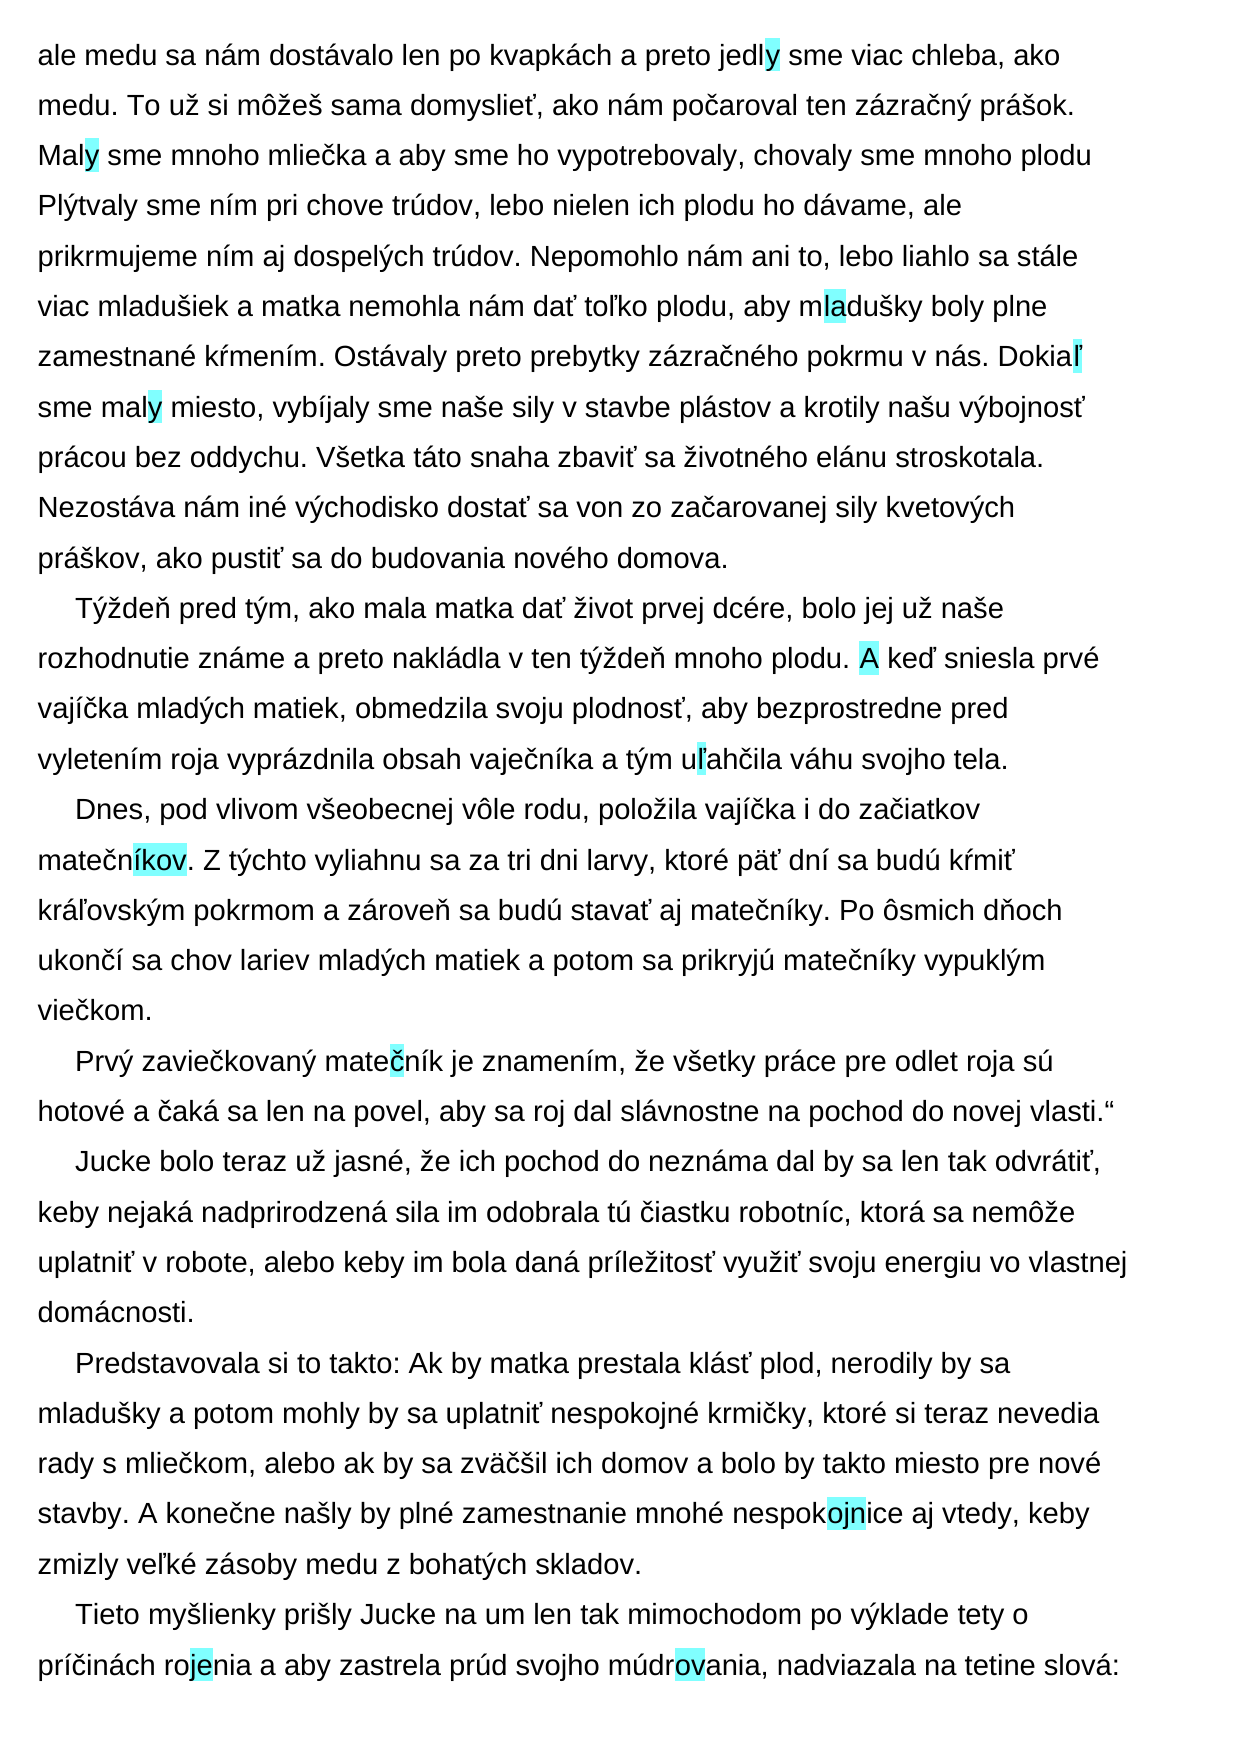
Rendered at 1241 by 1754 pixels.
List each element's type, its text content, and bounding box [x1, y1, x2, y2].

text Tieto myšlienky prišly Jucke na um len tak mimochodom po výklade tety o príčinách rojenia a aby zastrela prúd svojho múdrovania, nadviazala na tetine slová: [37, 1597, 1129, 1681]
text Týždeň pred tým, ako mala matka dať život prvej dcére, bolo jej už naše rozhodnutie známe a preto nakládla v ten týždeň mnoho plodu. A keď sniesla prvé vajíčka mladých matiek, obmedzila svoju plodnosť, aby bezprostredne pred vyletením roja vyprázdnila obsah vaječníka a tým uľahčila váhu svojho tela. [37, 591, 1129, 775]
text Jucke bolo teraz už jasné, že ich pochod do neznáma dal by sa len tak odvrátiť, keby nejaká nadprirodzená sila im odobrala tú čiastku robotníc, ktorá sa nemôže uplatniť v robote, alebo keby im bola daná príležitosť využiť svoju energiu vo vlastnej domácnosti. [37, 1144, 1129, 1329]
text Predstavovala si to takto: Ak by matka prestala klásť plod, nerodily by sa mladušky a potom mohly by sa uplatniť nespokojné krmičky, ktoré si teraz nevedia rady s mliečkom, alebo ak by sa zväčšil ich domov a bolo by takto miesto pre nové stavby. A konečne našly by plné zamestnanie mnohé nespokojnice aj vtedy, keby zmizly veľké zásoby medu z bohatých skladov. [37, 1346, 1129, 1580]
text Dnes, pod vlivom všeobecnej vôle rodu, položila vajíčka i do začiatkov matečníkov. Z týchto vyliahnu sa za tri dni larvy, ktoré päť dní sa budú kŕmiť kráľovským pokrmom a zároveň sa budú stavať aj matečníky. Po ôsmich dňoch ukončí sa chov lariev mladých matiek a potom sa prikryjú matečníky vypuklým viečkom. [37, 792, 1129, 1027]
text Prvý zaviečkovaný matečník je znamením, že všetky práce pre odlet roja sú hotové a čaká sa len na povel, aby sa roj dal slávnostne na pochod do novej vlasti.“ [37, 1044, 1129, 1128]
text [37, 37, 1129, 574]
